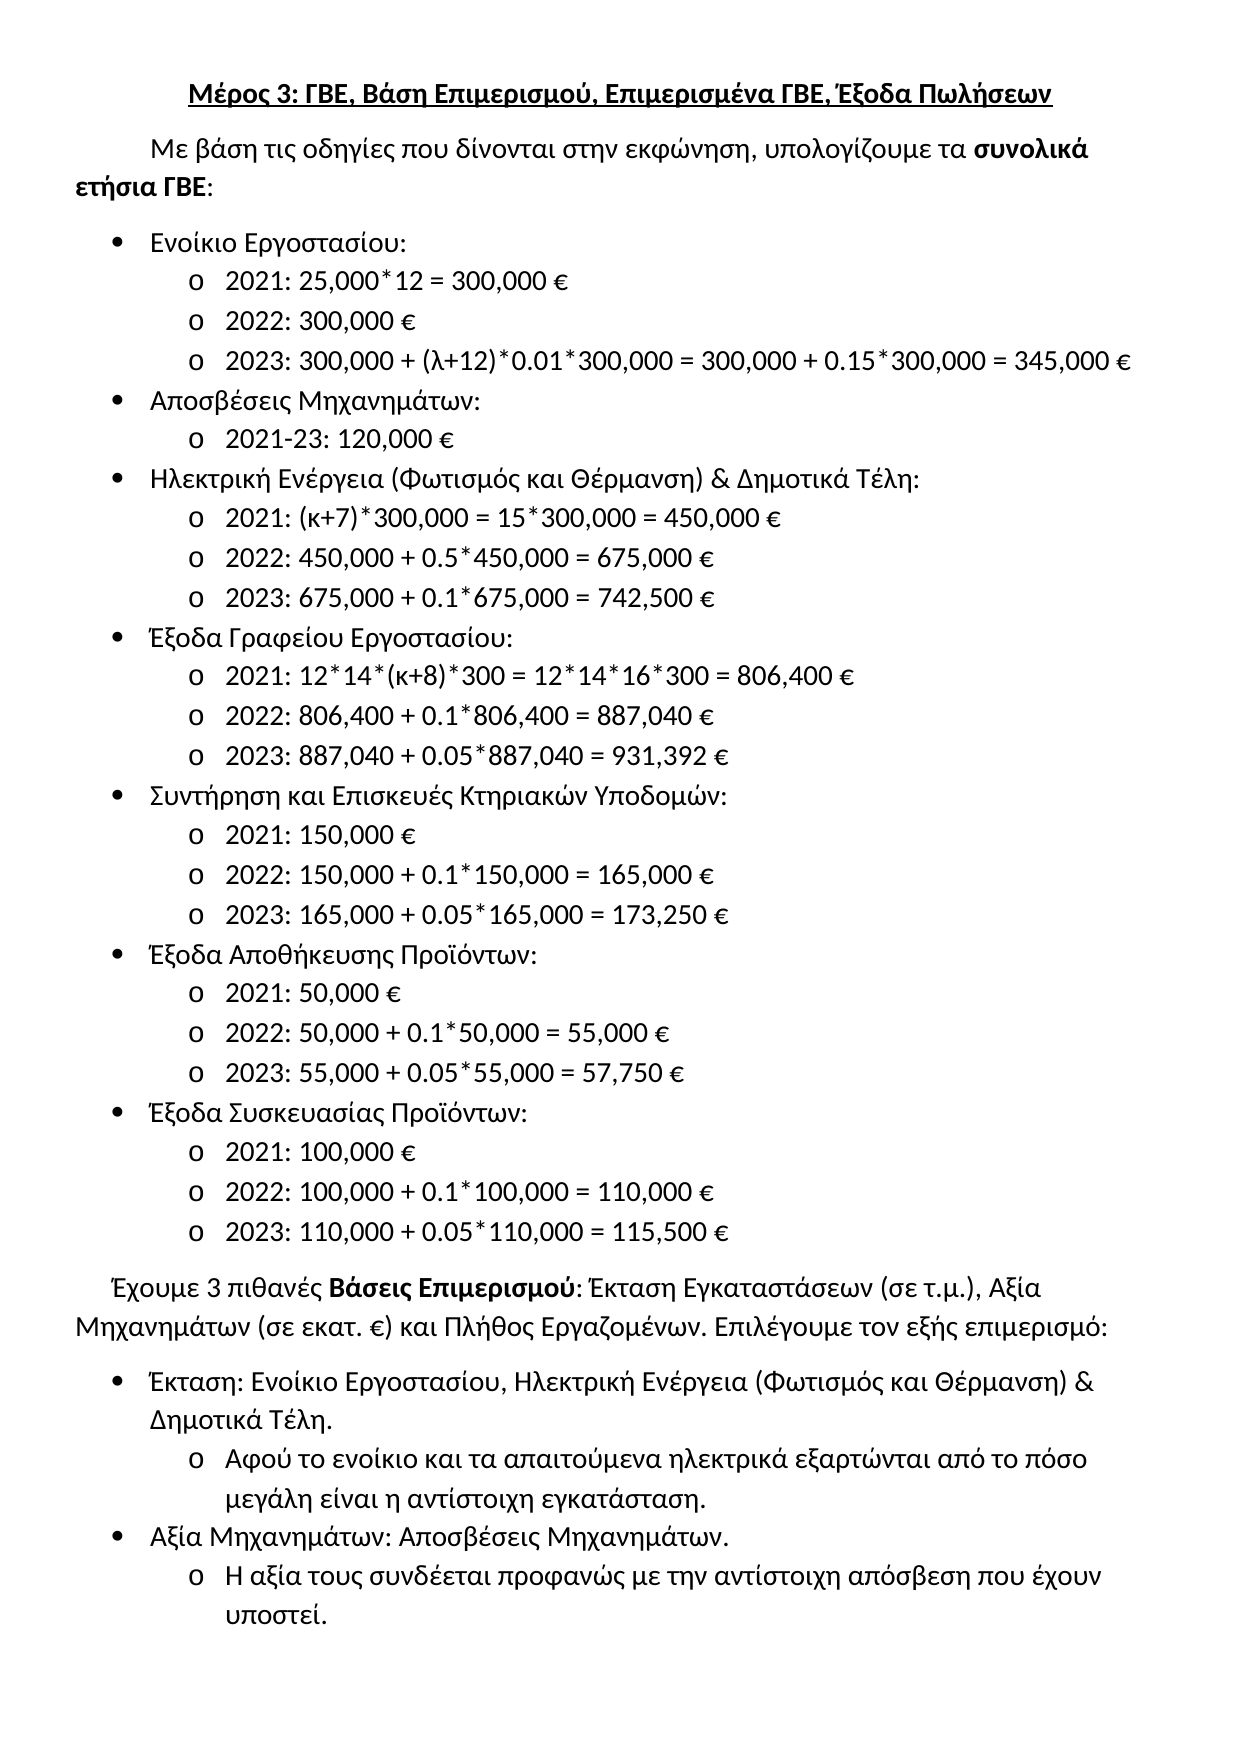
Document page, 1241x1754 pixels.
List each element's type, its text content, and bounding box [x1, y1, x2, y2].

list 2022: 150,000 + 0.1*150,000 = 165,000 € [187, 856, 1165, 893]
list Έξοδα Αποθήκευσης Προϊόντων: [112, 936, 1165, 971]
list 2022: 100,000 + 0.1*100,000 = 110,000 € [187, 1173, 1165, 1210]
list 2021: 12*14*(κ+8)*300 = 12*14*16*300 = 806,400 € [187, 657, 1165, 694]
list Αξία Μηχανημάτων: Αποσβέσεις Μηχανημάτων. [112, 1518, 1165, 1554]
list 2022: 300,000 € [187, 302, 1165, 339]
list 2023: 300,000 + (λ+12)*0.01*300,000 = 300,000 + 0.15*300,000 = 345,000 € [187, 342, 1165, 379]
list Συντήρηση και Επισκευές Κτηριακών Υποδομών: [112, 777, 1165, 813]
list Αποσβέσεις Μηχανημάτων: [112, 382, 1165, 418]
list 2023: 675,000 + 0.1*675,000 = 742,500 € [187, 579, 1165, 616]
list Αφού το ενοίκιο και τα απαιτούμενα ηλεκτρικά εξαρτώνται από το πόσο μεγάλη είναι η αντίστοιχη εγκατάσταση. [187, 1440, 1165, 1515]
text Με βάση τις οδηγίες που δίνονται στην εκφώνηση, υπολογίζουμε τα συνολικά ετήσια ΓΒΕ: [75, 130, 1165, 204]
list 2021-23: 120,000 € [187, 421, 1165, 458]
list 2023: 165,000 + 0.05*165,000 = 173,250 € [187, 896, 1165, 933]
list 2023: 887,040 + 0.05*887,040 = 931,392 € [187, 737, 1165, 774]
list 2022: 806,400 + 0.1*806,400 = 887,040 € [187, 697, 1165, 734]
list 2023: 110,000 + 0.05*110,000 = 115,500 € [187, 1213, 1165, 1250]
list Ενοίκιο Εργοστασίου: [112, 224, 1165, 259]
list Έκταση: Ενοίκιο Εργοστασίου, Ηλεκτρική Ενέργεια (Φωτισμός και Θέρμανση) & Δημοτικά Τέλη. [112, 1363, 1165, 1437]
text Έχουμε 3 πιθανές Βάσεις Επιμερισμού: Έκταση Εγκαταστάσεων (σε τ.μ.), Αξία Μηχανημάτων (σε εκατ. €) και Πλήθος Εργαζομένων. Επιλέγουμε τον εξής επιμερισμό: [75, 1269, 1165, 1343]
list Η αξία τους συνδέεται προφανώς με την αντίστοιχη απόσβεση που έχουν υποστεί. [187, 1557, 1165, 1632]
list 2021: 25,000*12 = 300,000 € [187, 262, 1165, 299]
text Μέρος 3: ΓΒΕ, Βάση Επιμερισμού, Επιμερισμένα ΓΒΕ, Έξοδα Πωλήσεων [75, 75, 1165, 111]
list 2021: (κ+7)*300,000 = 15*300,000 = 450,000 € [187, 499, 1165, 536]
list 2022: 450,000 + 0.5*450,000 = 675,000 € [187, 539, 1165, 576]
list 2021: 50,000 € [187, 974, 1165, 1011]
list Έξοδα Γραφείου Εργοστασίου: [112, 619, 1165, 654]
list 2021: 150,000 € [187, 816, 1165, 853]
list Ηλεκτρική Ενέργεια (Φωτισμός και Θέρμανση) & Δημοτικά Τέλη: [112, 461, 1165, 496]
list 2022: 50,000 + 0.1*50,000 = 55,000 € [187, 1014, 1165, 1051]
list 2023: 55,000 + 0.05*55,000 = 57,750 € [187, 1054, 1165, 1091]
list 2021: 100,000 € [187, 1133, 1165, 1170]
list Έξοδα Συσκευασίας Προϊόντων: [112, 1094, 1165, 1130]
